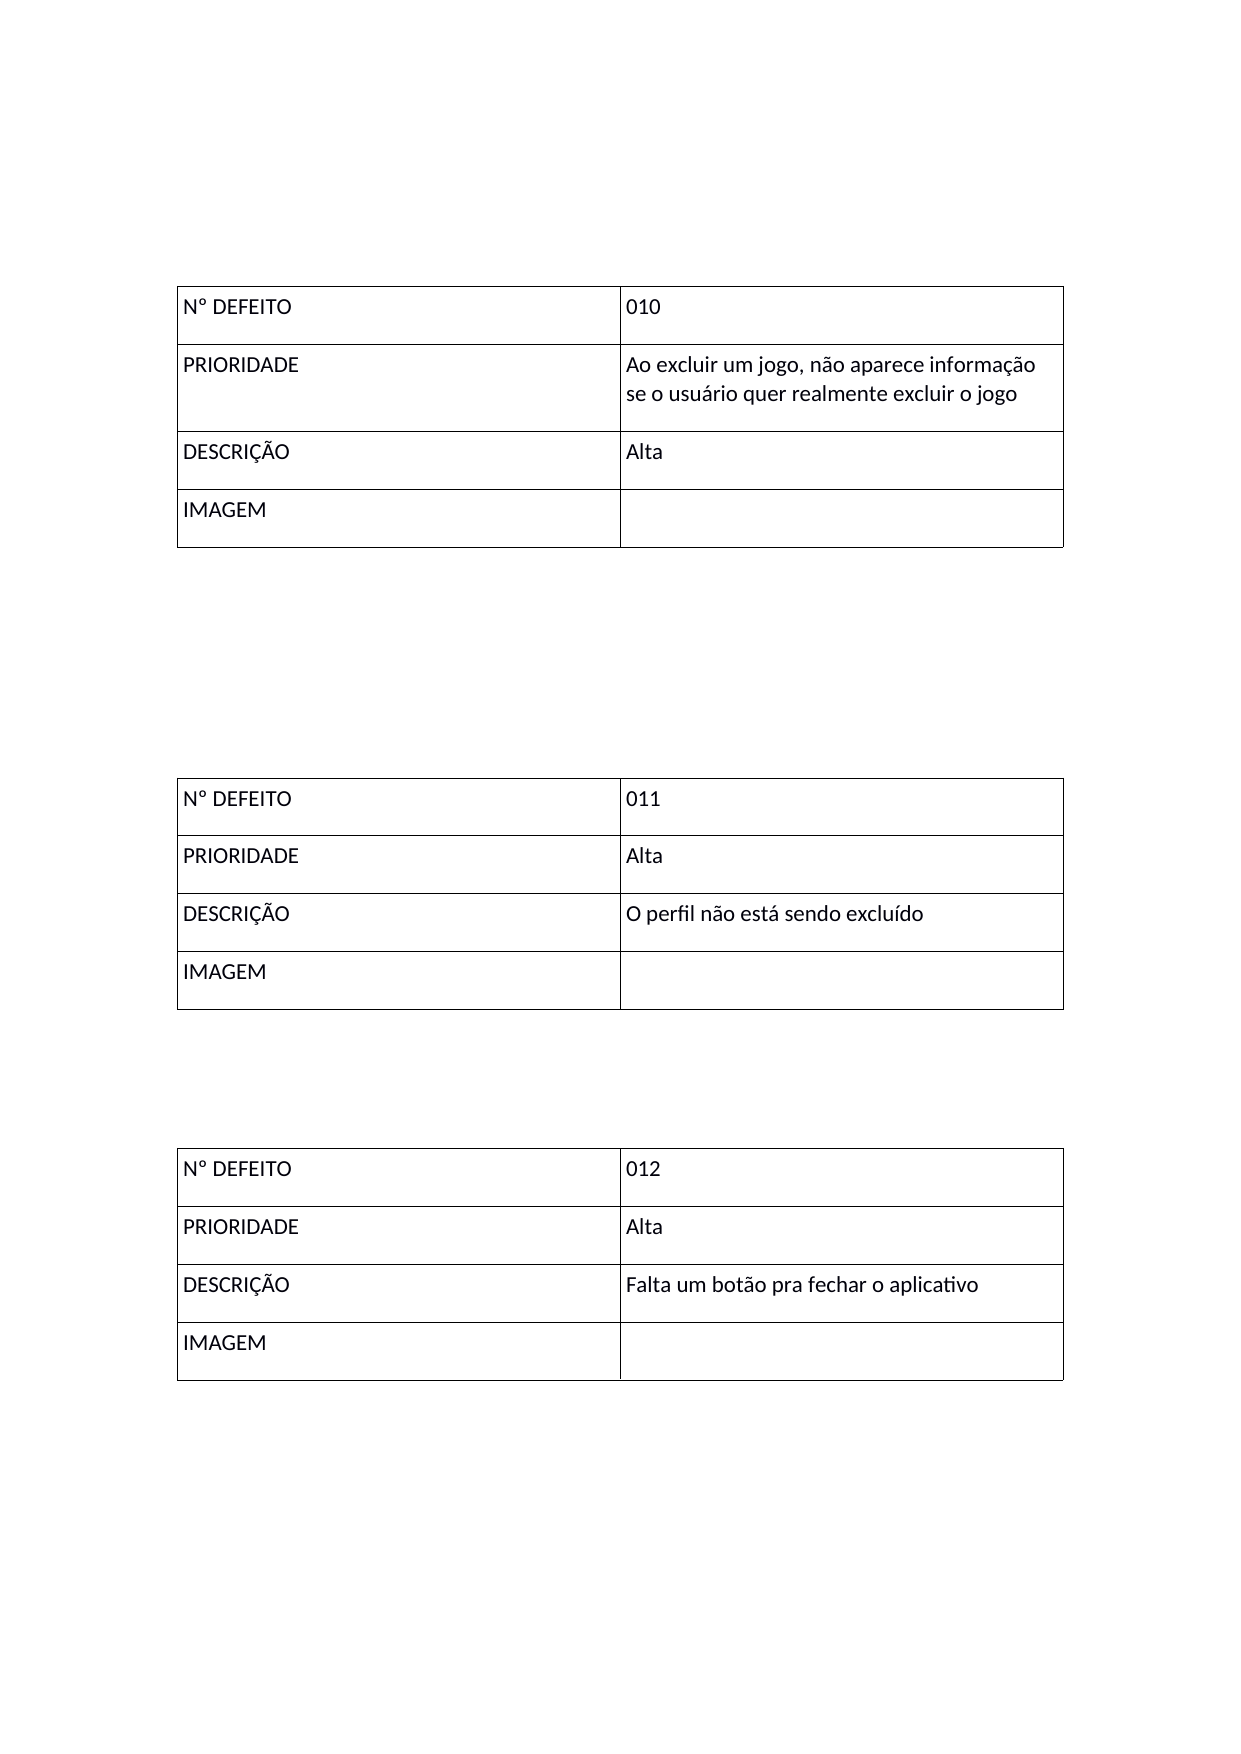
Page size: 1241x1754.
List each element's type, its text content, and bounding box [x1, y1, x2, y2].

table_cell Alta [621, 432, 1063, 489]
table_cell Alta [621, 836, 1063, 893]
table_cell PRIORIDADE [178, 836, 620, 893]
table_header 010 [621, 287, 1063, 344]
table_cell DESCRIÇÃO [178, 894, 620, 951]
table_cell [621, 490, 1063, 547]
table_header Nº DEFEITO [178, 287, 620, 344]
table_cell PRIORIDADE [178, 345, 620, 431]
table_cell Falta um botão pra fechar o aplicativo [621, 1265, 1063, 1322]
table_cell DESCRIÇÃO [178, 1265, 620, 1322]
table_cell Alta [621, 1207, 1063, 1264]
table_header Nº DEFEITO [178, 779, 620, 835]
table_header 011 [621, 779, 1063, 835]
table_cell IMAGEM [178, 490, 620, 547]
table_cell [621, 952, 1063, 1009]
table_cell DESCRIÇÃO [178, 432, 620, 489]
table_cell [621, 1323, 1063, 1379]
table_cell Ao excluir um jogo, não aparece informação se o usuário quer realmente excluir o jogo [621, 345, 1063, 431]
table_cell PRIORIDADE [178, 1207, 620, 1264]
table_cell IMAGEM [178, 952, 620, 1009]
table_header Nº DEFEITO [178, 1149, 620, 1206]
table_cell IMAGEM [178, 1323, 620, 1379]
table_header 012 [621, 1149, 1063, 1206]
table_cell O perfil não está sendo excluído [621, 894, 1063, 951]
